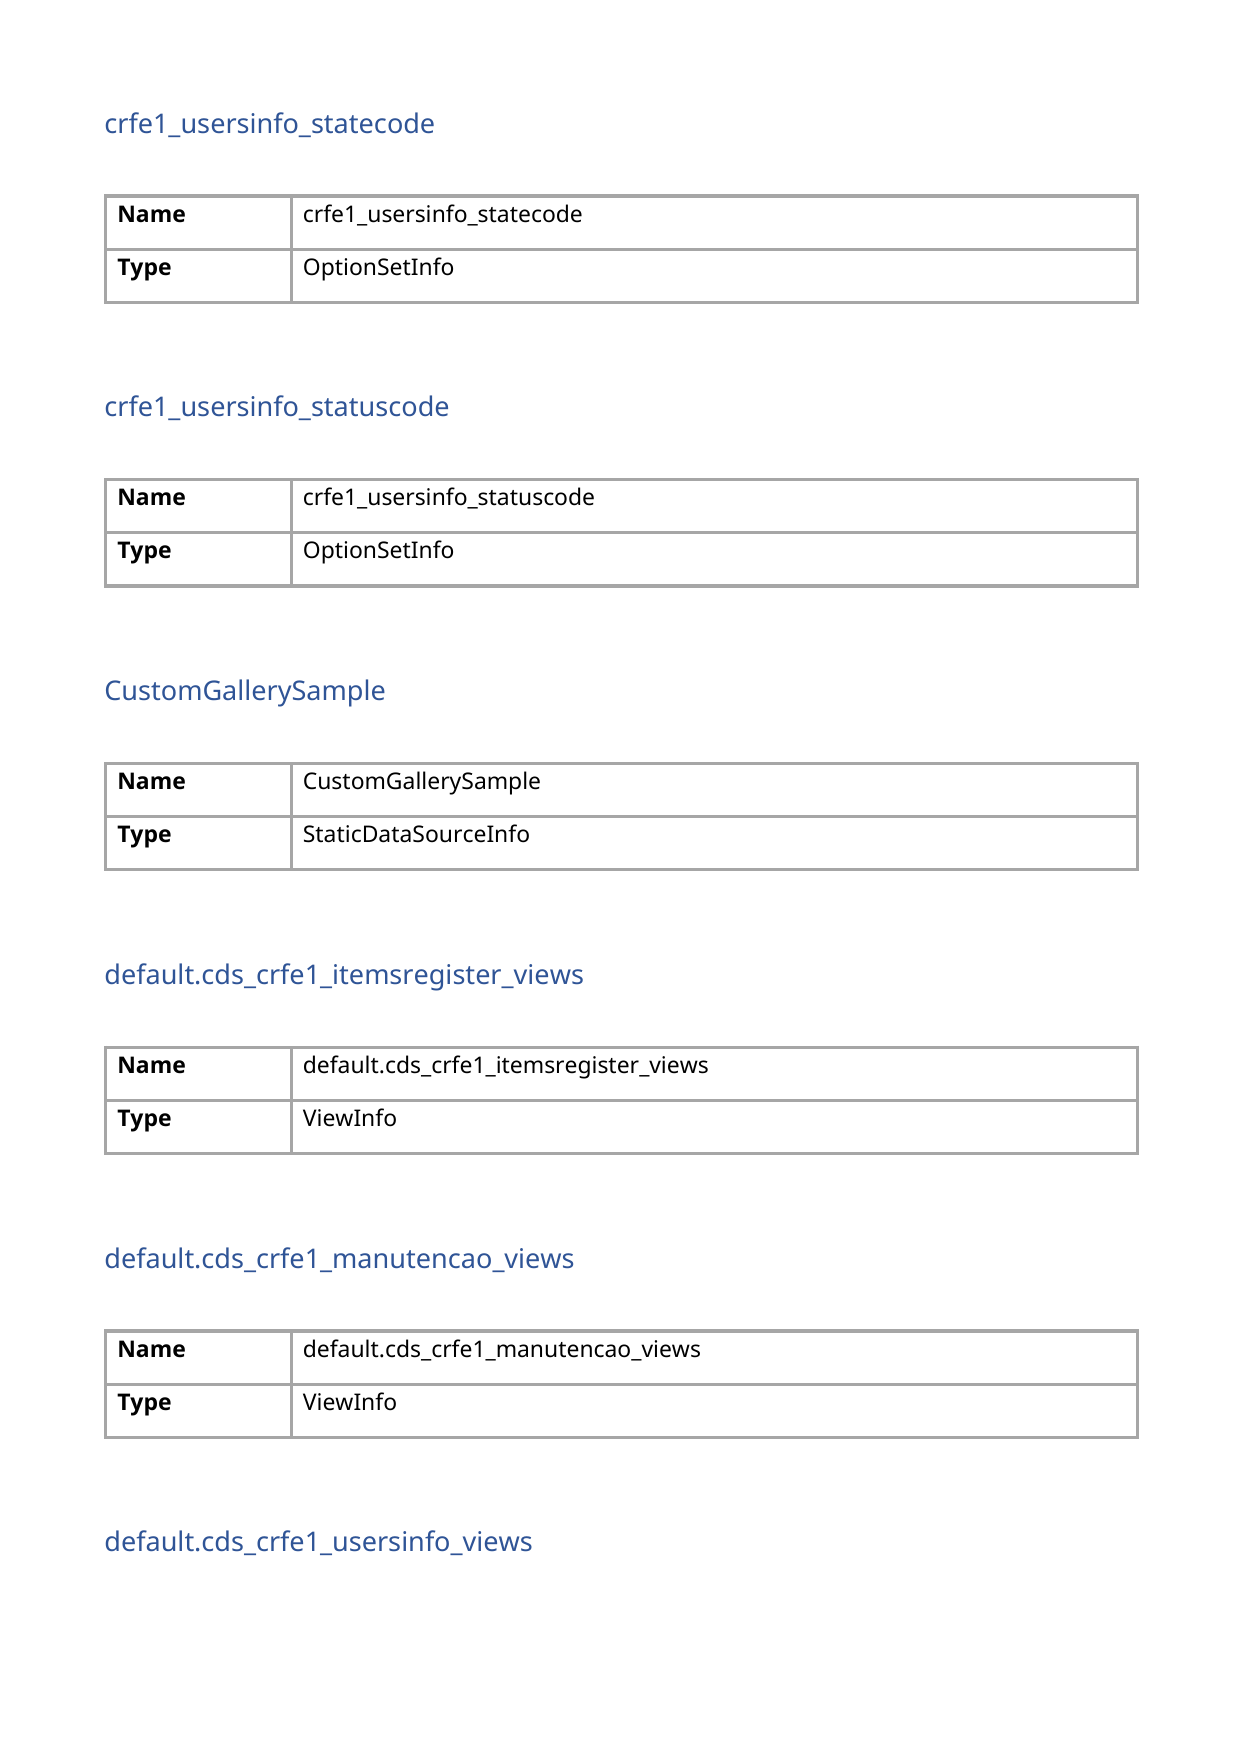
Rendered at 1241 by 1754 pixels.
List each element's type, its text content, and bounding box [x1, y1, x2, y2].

subtitle crfe1_usersinfo_statecode [104, 104, 1136, 141]
subtitle default.cds_crfe1_manutencao_views [104, 1239, 1136, 1276]
table_cell ViewInfo [293, 1386, 1136, 1436]
table_header Name [107, 198, 290, 247]
table_header default.cds_crfe1_itemsregister_views [293, 1049, 1136, 1099]
subtitle default.cds_crfe1_itemsregister_views [104, 955, 1136, 992]
table_cell Type [107, 1102, 290, 1152]
table_cell Type [107, 251, 290, 301]
table_header crfe1_usersinfo_statuscode [293, 481, 1136, 531]
table_cell ViewInfo [293, 1102, 1136, 1152]
subtitle CustomGallerySample [104, 672, 1136, 708]
table_cell OptionSetInfo [293, 251, 1136, 301]
table_cell Type [107, 534, 290, 584]
subtitle crfe1_usersinfo_statuscode [104, 388, 1136, 425]
table_cell StaticDataSourceInfo [293, 818, 1136, 868]
table_header Name [107, 1049, 290, 1099]
table_header Name [107, 1333, 290, 1382]
table_cell Type [107, 818, 290, 868]
table_cell OptionSetInfo [293, 534, 1136, 584]
table_header default.cds_crfe1_manutencao_views [293, 1333, 1136, 1382]
table_cell Type [107, 1386, 290, 1436]
table_header CustomGallerySample [293, 765, 1136, 815]
table_header Name [107, 481, 290, 531]
table_header Name [107, 765, 290, 815]
table_header crfe1_usersinfo_statecode [293, 198, 1136, 247]
subtitle default.cds_crfe1_usersinfo_views [104, 1523, 1136, 1560]
